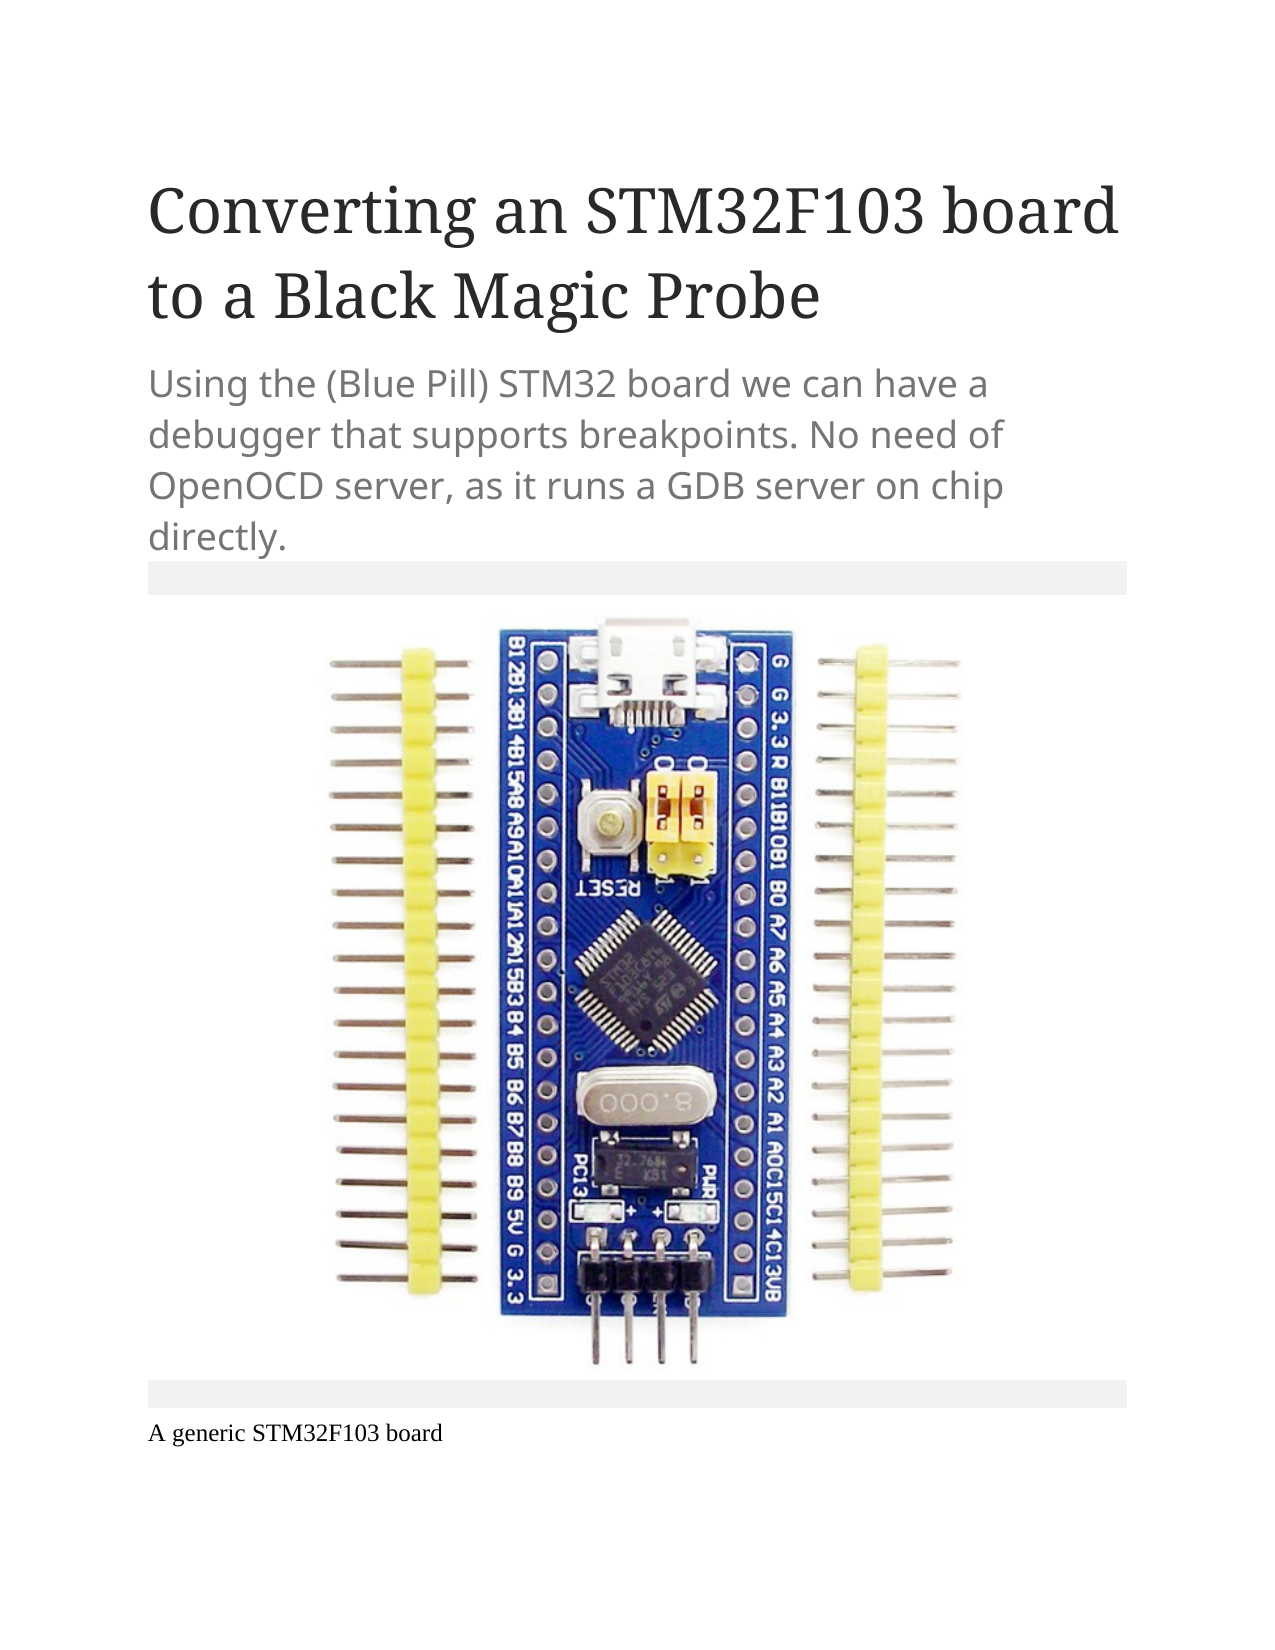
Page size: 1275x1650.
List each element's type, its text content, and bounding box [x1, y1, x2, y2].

picture [147, 595, 1128, 1380]
text A generic STM32F103 board [148, 1418, 1127, 1447]
text Converting an STM32F103 board to a Black Magic Probe [148, 167, 1127, 337]
text Using the (Blue Pill) STM32 board we can have a debugger that supports breakpoints. No need of OpenOCD server, as it runs a GDB server on chip directly. [148, 357, 1127, 561]
